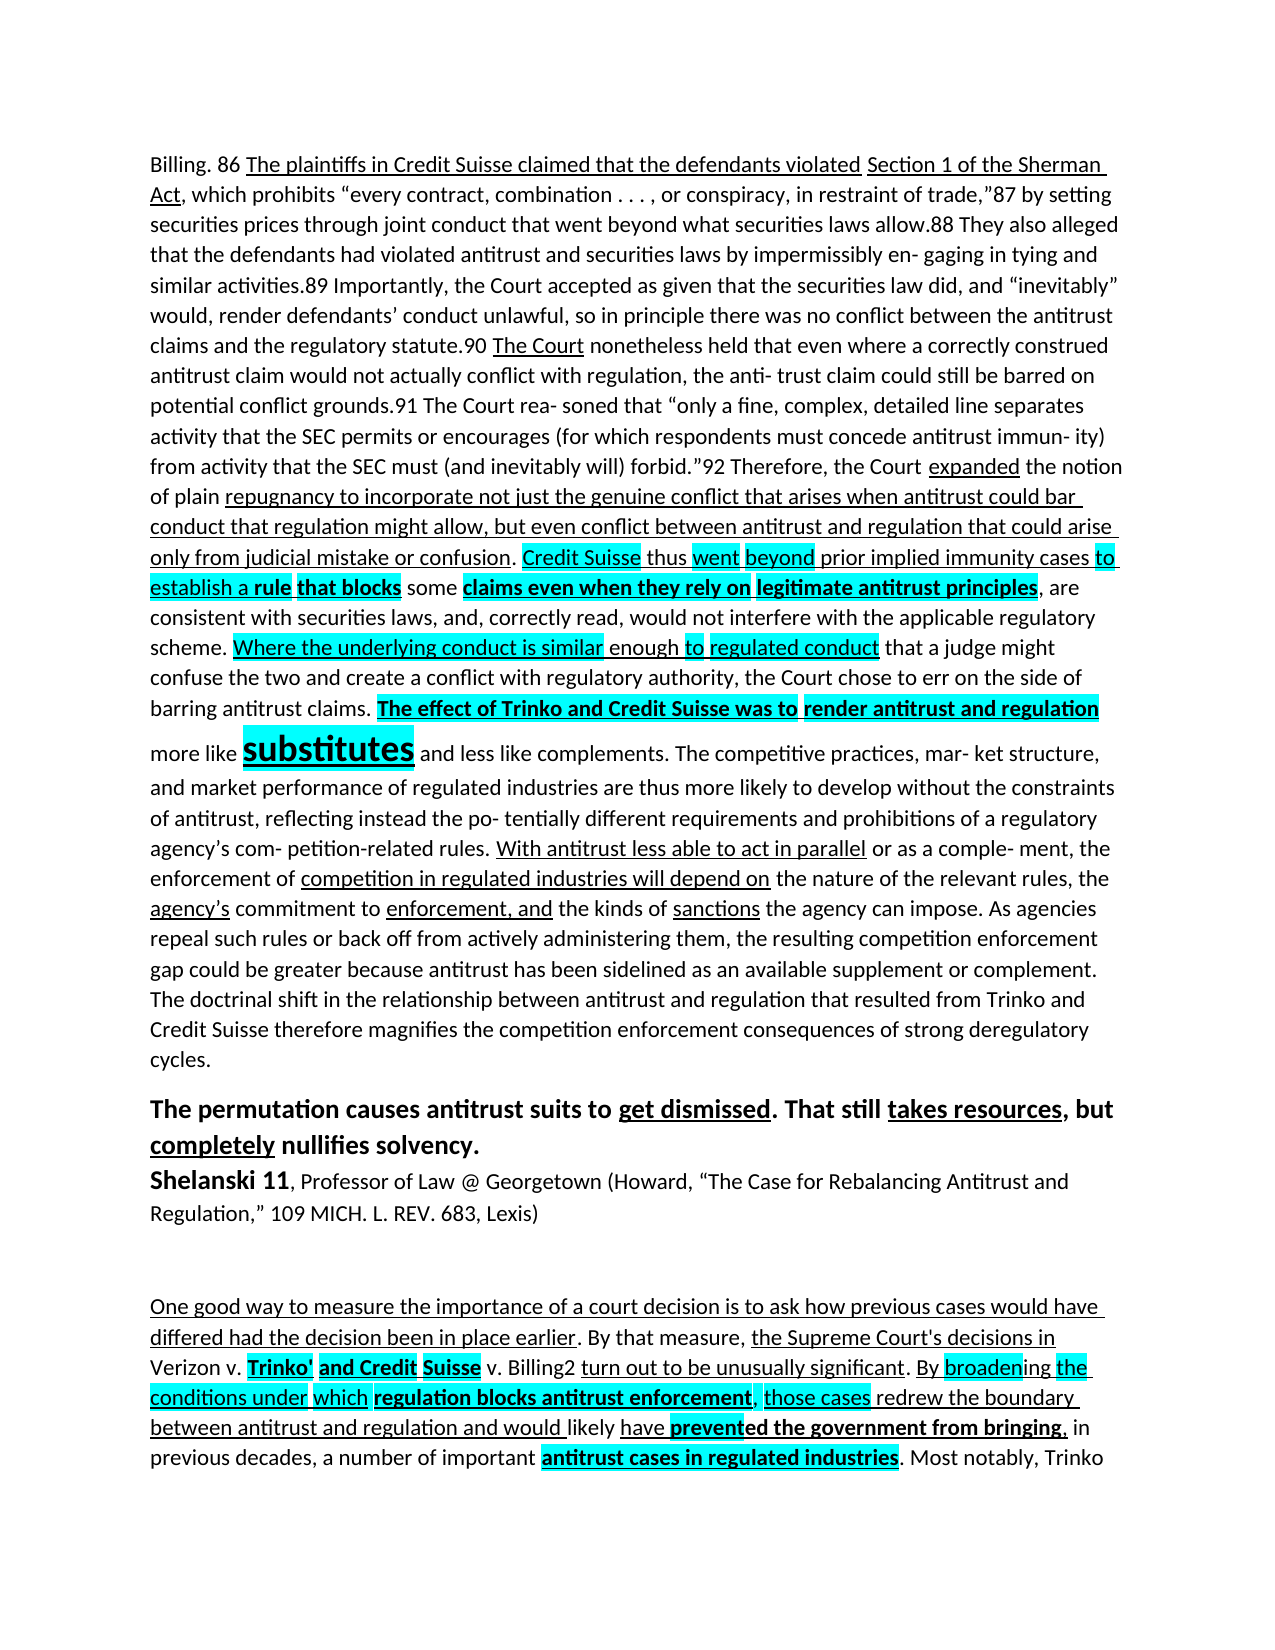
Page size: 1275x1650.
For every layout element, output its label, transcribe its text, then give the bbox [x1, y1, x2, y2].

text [150, 150, 1125, 1073]
subtitle The permutation causes antitrust suits to get dismissed. That still takes resources, but completely nullifies solvency. [150, 1092, 1125, 1161]
text Shelanski 11, Professor of Law @ Georgetown (Howard, “The Case for Rebalancing Antitrust and Regulation,” 109 MICH. L. REV. 683, Lexis) [150, 1163, 1125, 1227]
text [150, 1292, 1125, 1471]
